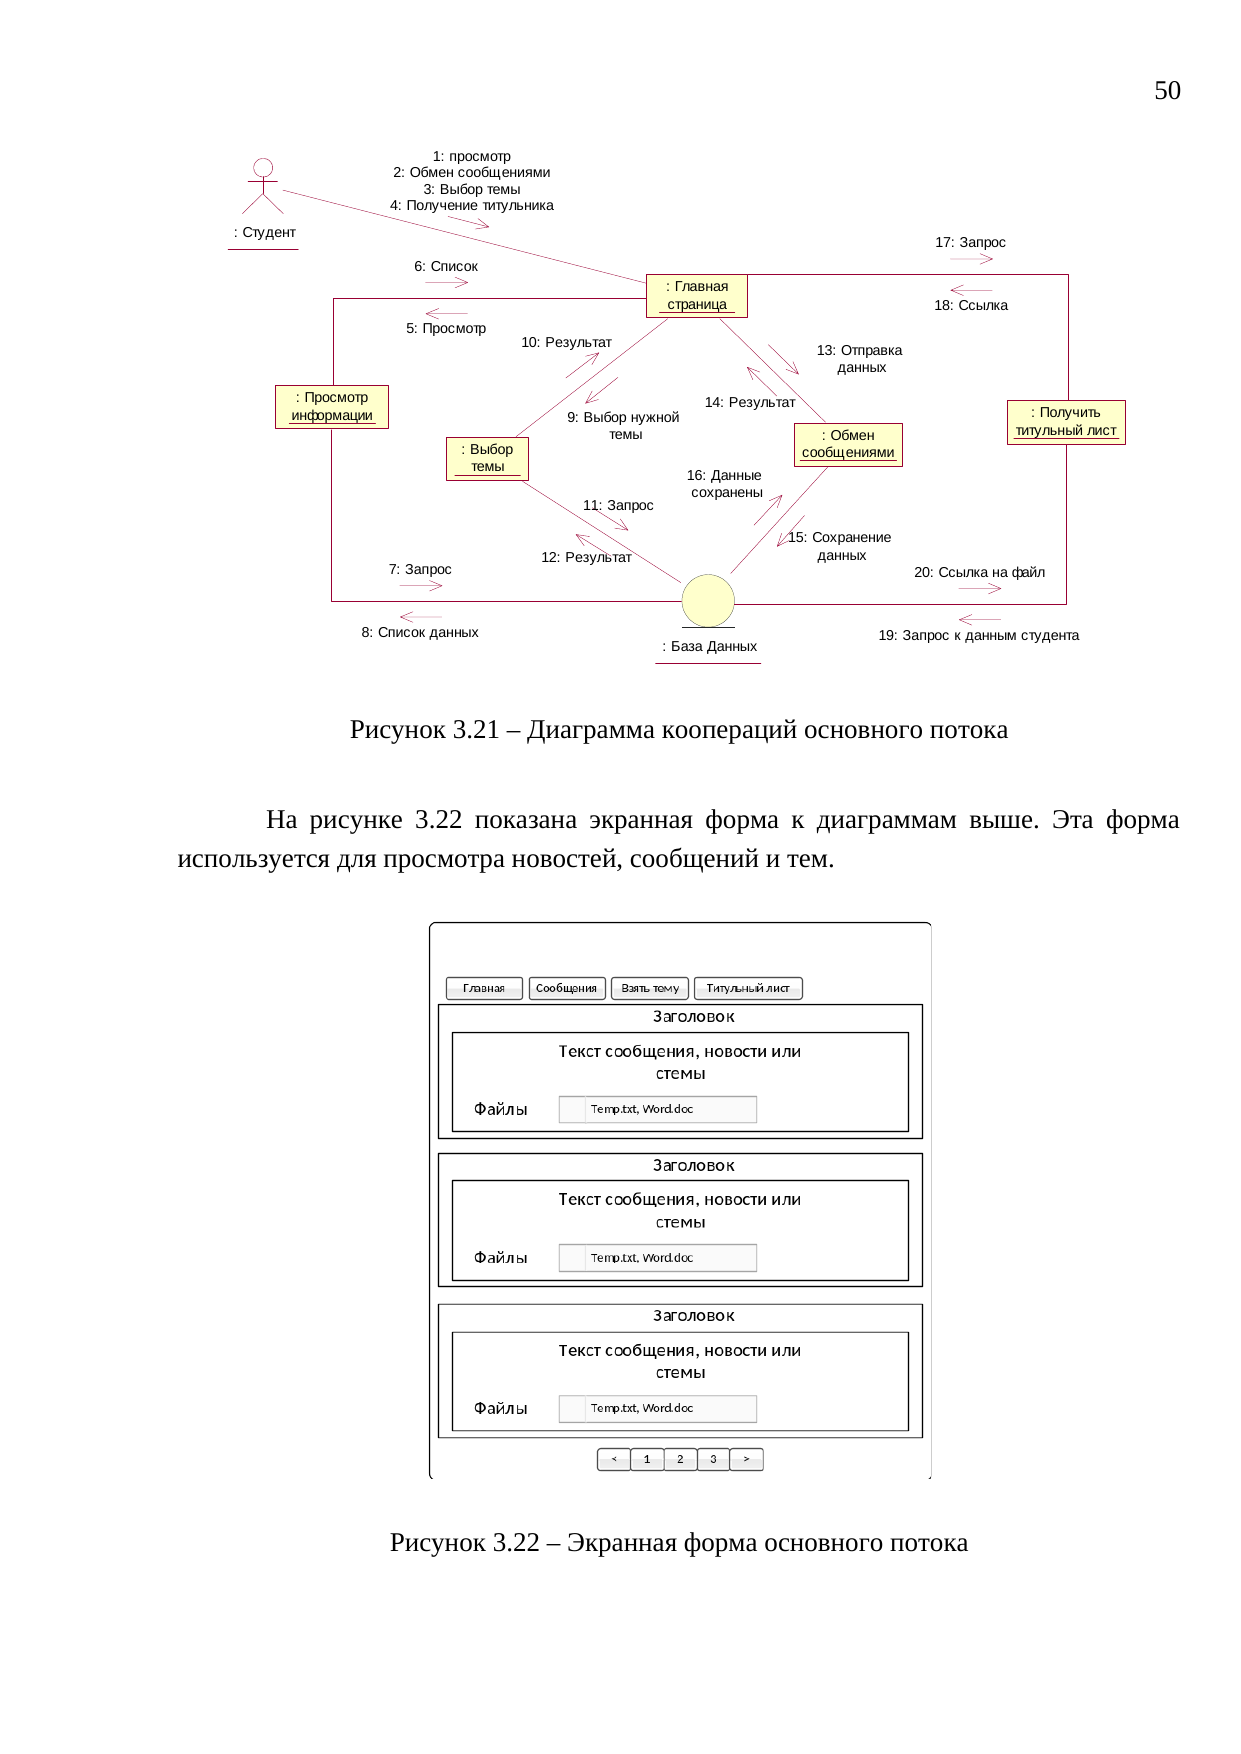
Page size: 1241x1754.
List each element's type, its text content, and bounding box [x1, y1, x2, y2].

text На рисунке 3.22 показана экранная форма к диаграммам выше. Эта форма используется для просмотра новостей, сообщений и тем. [177, 803, 1181, 873]
text Рисунок 3.21 – Диаграмма коопераций основного потока [177, 713, 1181, 744]
text Рисунок 3.22 – Экранная форма основного потока [177, 1526, 1181, 1557]
